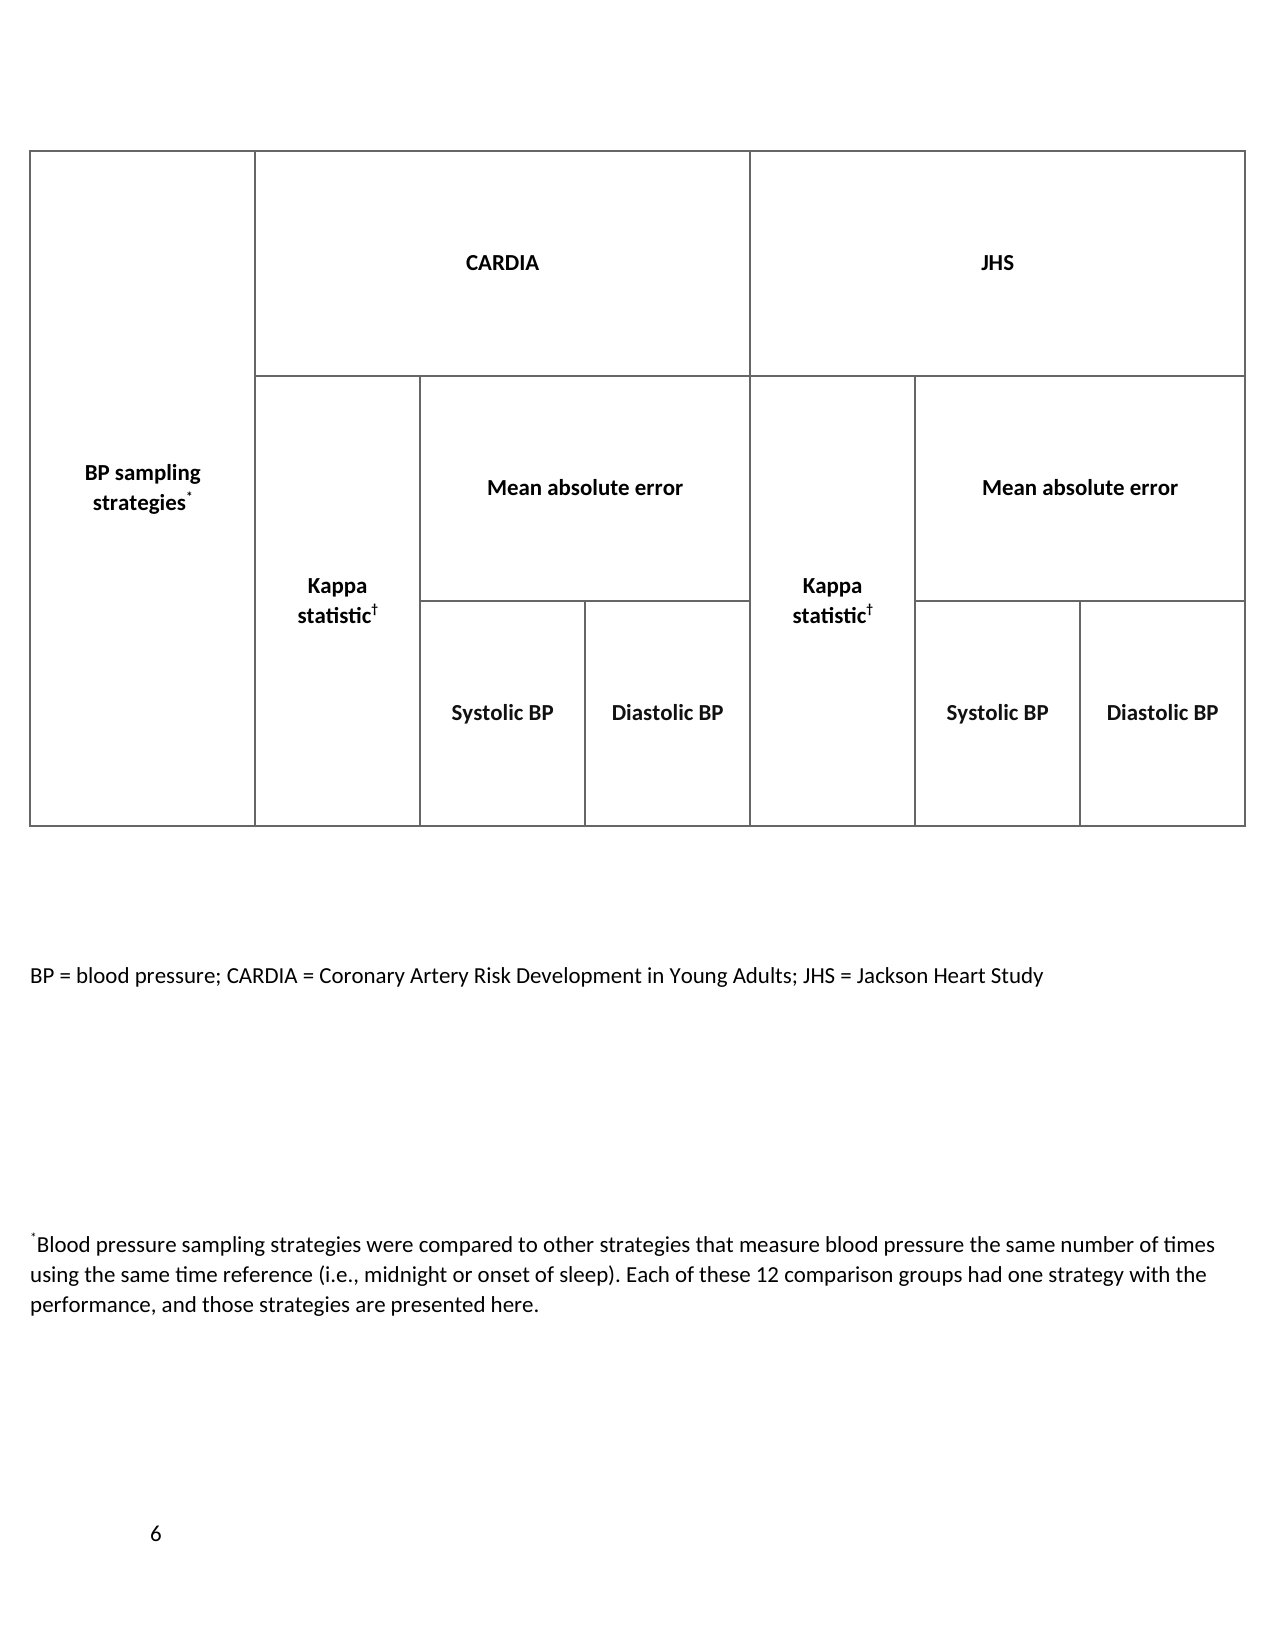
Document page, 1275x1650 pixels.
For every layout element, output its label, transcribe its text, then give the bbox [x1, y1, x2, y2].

table_cell Mean absolute error [421, 377, 749, 600]
table_cell Systolic BP [421, 602, 584, 825]
table_header BP sampling strategies* [31, 152, 254, 825]
table_cell Diastolic BP [1081, 602, 1244, 825]
table_cell Kappa statistic† [751, 377, 914, 825]
table_cell *Blood pressure sampling strategies were compared to other strategies that measure blood pressure the same number of times using the same time reference (i.e., midnight or onset of sleep). Each of these 12 comparison groups had one strategy with the performance, and those strategies are presented here. [30, 1125, 1245, 1425]
table_cell Systolic BP [916, 602, 1079, 825]
table_cell Kappa statistic† [256, 377, 419, 825]
table_cell BP = blood pressure; CARDIA = Coronary Artery Risk Development in Young Adults; JHS = Jackson Heart Study [30, 827, 1245, 1125]
table_cell Diastolic BP [586, 602, 749, 825]
table_header CARDIA [256, 152, 749, 375]
table_header JHS [751, 152, 1244, 375]
table_cell Mean absolute error [916, 377, 1244, 600]
